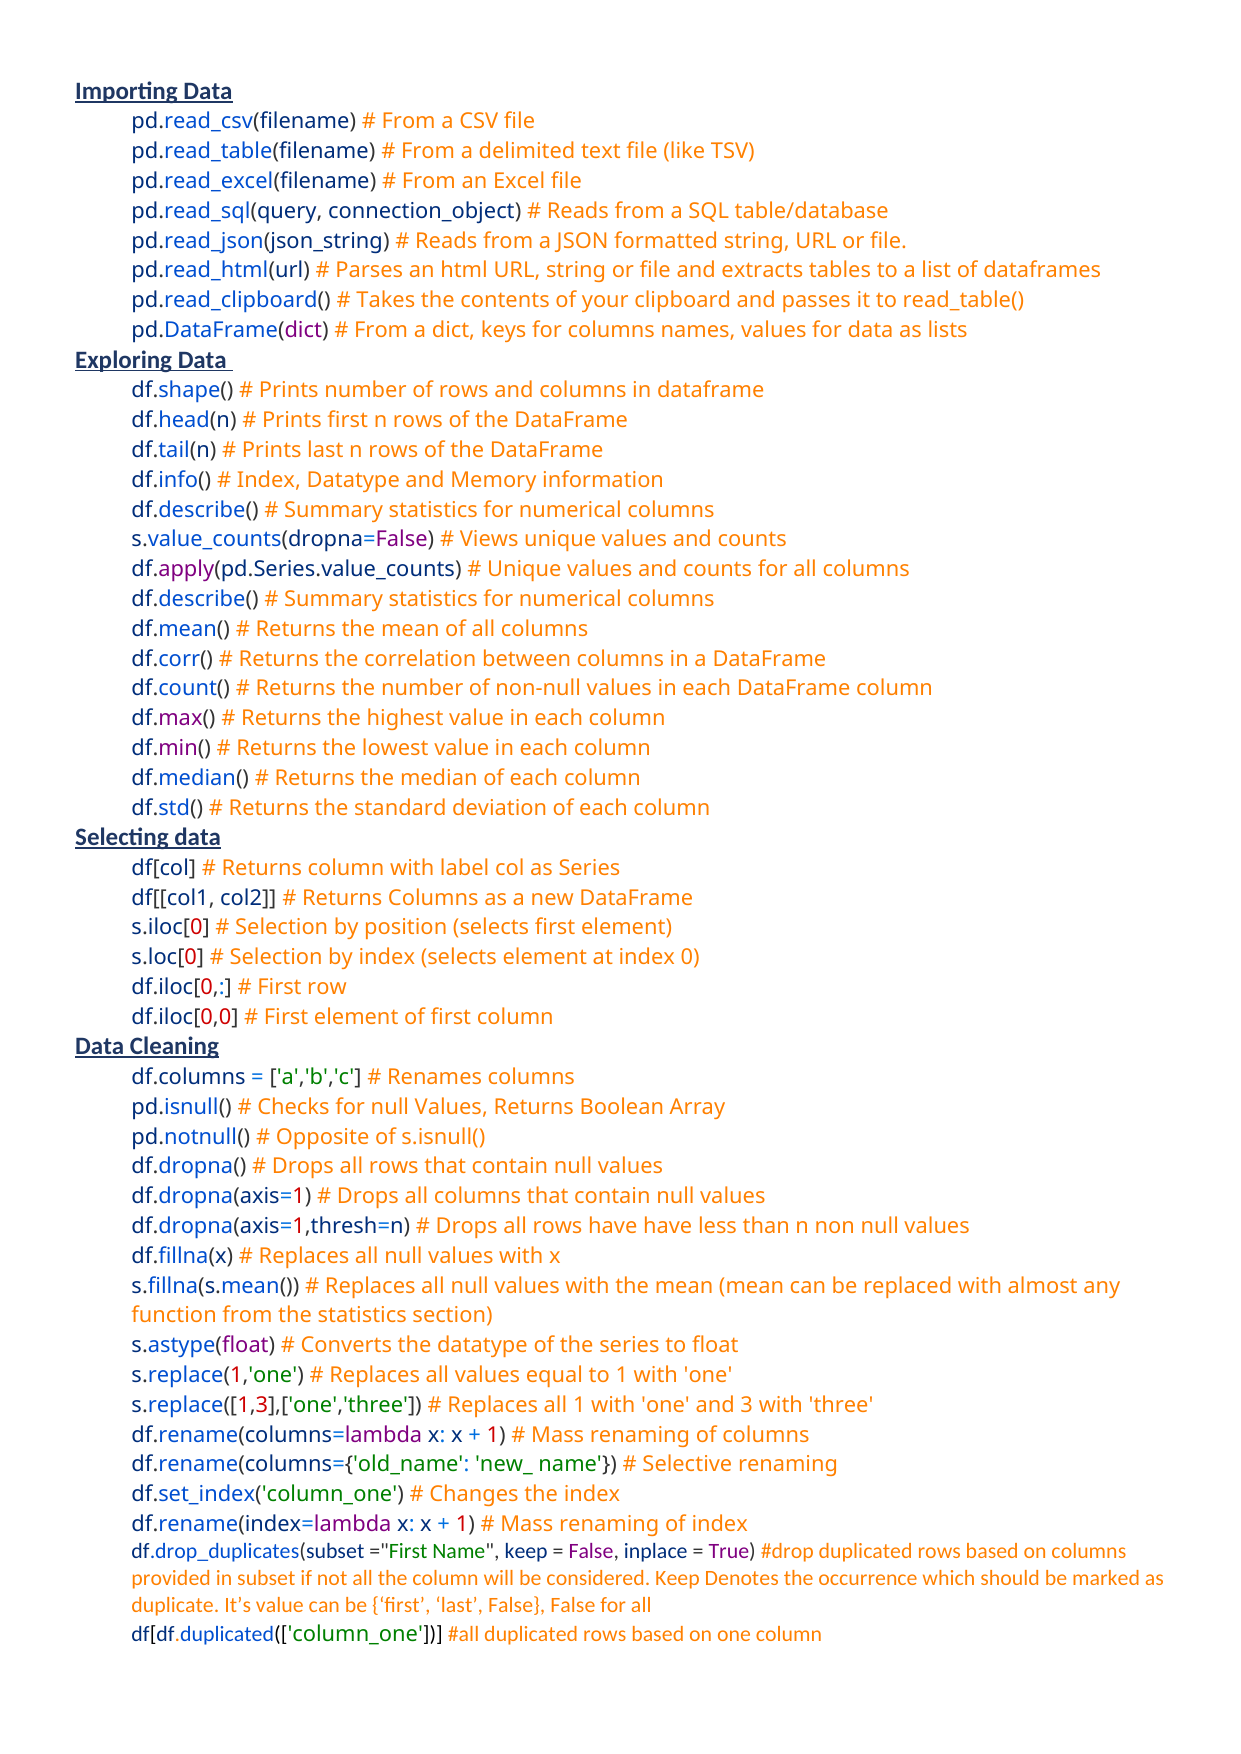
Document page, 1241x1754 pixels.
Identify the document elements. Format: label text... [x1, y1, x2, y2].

text df.max() # Returns the highest value in each column [131, 702, 1165, 732]
text df.shape() # Prints number of rows and columns in dataframe [131, 374, 1165, 404]
text df.min() # Returns the lowest value in each column [131, 732, 1165, 762]
text s.replace([1,3],['one','three']) # Replaces all 1 with 'one' and 3 with 'three' [131, 1389, 1165, 1418]
text df.dropna() # Drops all rows that contain null values [131, 1150, 1165, 1180]
text s.astype(float) # Converts the datatype of the series to float [131, 1329, 1165, 1359]
text pd.read_excel(filename) # From an Excel file [131, 165, 1165, 195]
text df.fillna(x) # Replaces all null values with x [131, 1240, 1165, 1269]
text df.set_index('column_one') # Changes the index [131, 1478, 1165, 1508]
text df.mean() # Returns the mean of all columns [131, 613, 1165, 642]
text pd.isnull() # Checks for null Values, Returns Boolean Array [131, 1091, 1165, 1121]
text pd.read_table(filename) # From a delimited text file (like TSV) [131, 135, 1165, 165]
text df.corr() # Returns the correlation between columns in a DataFrame [131, 642, 1165, 672]
text Importing Data [75, 75, 1165, 106]
text df.dropna(axis=1) # Drops all columns that contain null values [131, 1180, 1165, 1210]
text Exploring Data [75, 344, 1165, 374]
text df.describe() # Summary statistics for numerical columns [131, 493, 1165, 523]
text pd.notnull() # Opposite of s.isnull() [131, 1121, 1165, 1150]
text df[col] # Returns column with label col as Series [131, 852, 1165, 882]
text df.iloc[0,:] # First row [131, 971, 1165, 1001]
text s.value_counts(dropna=False) # Views unique values and counts [131, 523, 1165, 553]
text df.drop_duplicates(subset ="First Name", keep = False, inplace = True) #drop duplicated rows based on columns provided in subset if not all the column will be considered. Keep Denotes the occurrence which should be marked as duplicate. It’s value can be {‘first’, ‘last’, False}, False for all [131, 1538, 1165, 1618]
text df.rename(columns=lambda x: x + 1) # Mass renaming of columns [131, 1418, 1165, 1448]
text s.replace(1,'one') # Replaces all values equal to 1 with 'one' [131, 1359, 1165, 1389]
text df.tail(n) # Prints last n rows of the DataFrame [131, 434, 1165, 464]
text df[df.duplicated(['column_one'])] #all duplicated rows based on one column [131, 1618, 1165, 1647]
text pd.read_html(url) # Parses an html URL, string or file and extracts tables to a list of dataframes [131, 254, 1165, 284]
text df[[col1, col2]] # Returns Columns as a new DataFrame [131, 882, 1165, 911]
text Selecting data [75, 821, 1165, 852]
text df.apply(pd.Series.value_counts) # Unique values and counts for all columns [131, 553, 1165, 583]
text s.iloc[0] # Selection by position (selects first element) [131, 911, 1165, 941]
text df.info() # Index, Datatype and Memory information [131, 464, 1165, 493]
text df.count() # Returns the number of non-null values in each DataFrame column [131, 672, 1165, 702]
text Data Cleaning [75, 1031, 1165, 1061]
text df.columns = ['a','b','c'] # Renames columns [131, 1061, 1165, 1091]
text pd.read_json(json_string) # Reads from a JSON formatted string, URL or file. [131, 225, 1165, 254]
text pd.read_clipboard() # Takes the contents of your clipboard and passes it to read_table() [131, 284, 1165, 314]
text df.dropna(axis=1,thresh=n) # Drops all rows have have less than n non null values [131, 1210, 1165, 1240]
text df.describe() # Summary statistics for numerical columns [131, 583, 1165, 613]
text pd.read_sql(query, connection_object) # Reads from a SQL table/database [131, 195, 1165, 225]
text pd.read_csv(filename) # From a CSV file [131, 106, 1165, 135]
text df.head(n) # Prints first n rows of the DataFrame [131, 404, 1165, 434]
text df.iloc[0,0] # First element of first column [131, 1001, 1165, 1031]
text df.rename(columns={'old_name': 'new_ name'}) # Selective renaming [131, 1448, 1165, 1478]
text s.loc[0] # Selection by index (selects element at index 0) [131, 941, 1165, 971]
text pd.DataFrame(dict) # From a dict, keys for columns names, values for data as lists [131, 314, 1165, 344]
text s.fillna(s.mean()) # Replaces all null values with the mean (mean can be replaced with almost any function from the statistics section) [131, 1269, 1165, 1329]
text df.rename(index=lambda x: x + 1) # Mass renaming of index [131, 1508, 1165, 1538]
text df.std() # Returns the standard deviation of each column [131, 791, 1165, 821]
text df.median() # Returns the median of each column [131, 762, 1165, 791]
